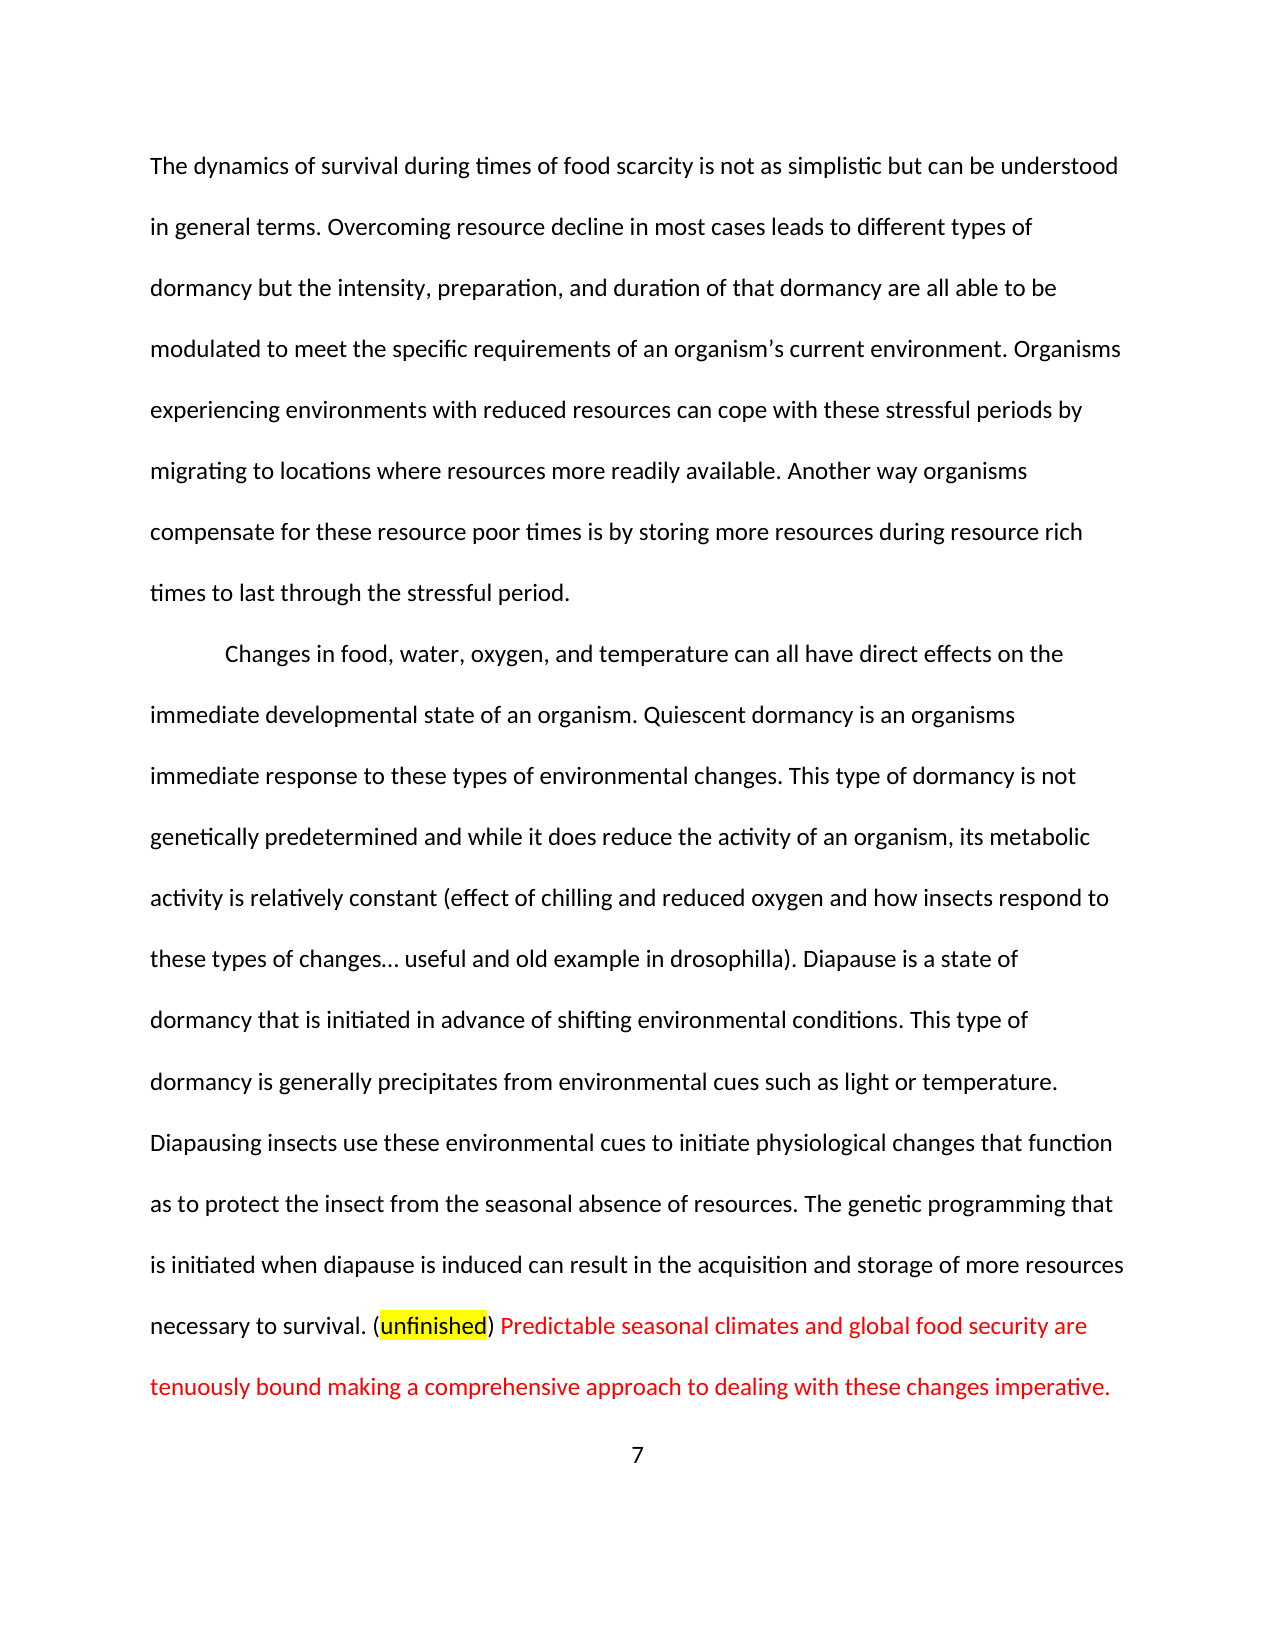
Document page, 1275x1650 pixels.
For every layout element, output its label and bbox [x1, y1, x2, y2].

text [150, 150, 1125, 608]
text [150, 638, 1125, 1401]
